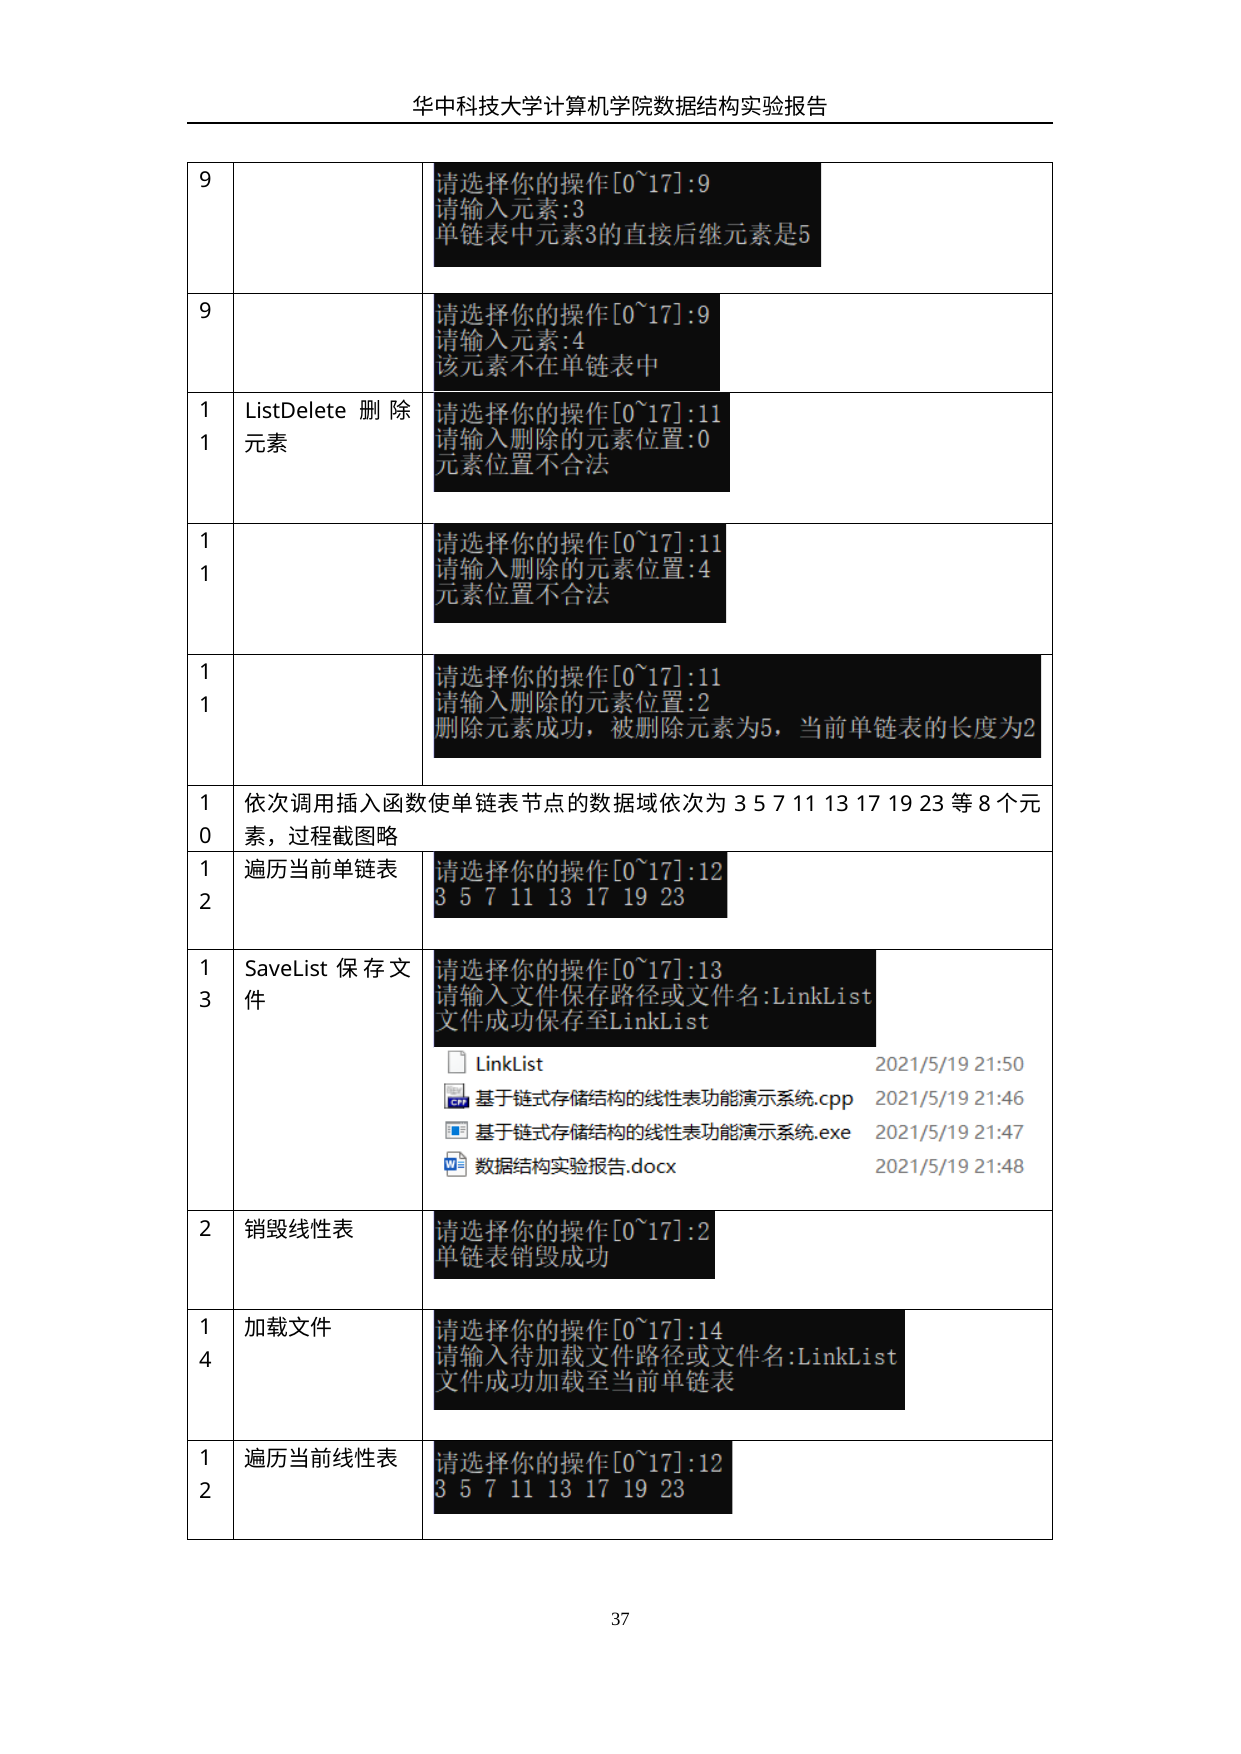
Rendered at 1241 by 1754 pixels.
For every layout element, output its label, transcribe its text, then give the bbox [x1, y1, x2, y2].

table_cell SaveList保存文件 [234, 950, 422, 1210]
table_cell 10 [188, 786, 233, 851]
table_cell [423, 950, 1052, 1210]
table_cell 遍历当前单链表 [234, 852, 422, 949]
table_cell [423, 393, 1052, 523]
table_cell [423, 163, 1052, 293]
table_cell 12 [188, 1441, 233, 1538]
table_cell 加载文件 [234, 1310, 422, 1440]
table_cell 11 [188, 524, 233, 654]
table_cell 9 [188, 163, 233, 293]
table_cell [423, 852, 1052, 949]
table_cell [423, 655, 1052, 785]
table_cell [234, 655, 422, 785]
table_cell 12 [188, 852, 233, 949]
table_cell 14 [188, 1310, 233, 1440]
table_cell 11 [188, 393, 233, 523]
table_cell [423, 294, 1052, 392]
table_cell [423, 1441, 1052, 1538]
table_cell 9 [188, 294, 233, 392]
table_cell 13 [188, 950, 233, 1210]
table_cell 销毁线性表 [234, 1211, 422, 1309]
table_cell 遍历当前线性表 [234, 1441, 422, 1538]
table_cell 依次调用插入函数使单链表节点的数据域依次为3 5 7 11 13 17 19 23等8个元素，过程截图略 [234, 786, 1052, 851]
table_cell ListDelete删除元素 [234, 393, 422, 523]
table_cell [234, 163, 422, 293]
table_cell [234, 524, 422, 654]
table_cell [423, 1211, 1052, 1309]
table_cell 2 [188, 1211, 233, 1309]
table_cell [423, 1310, 1052, 1440]
table_cell 11 [188, 655, 233, 785]
table_cell [234, 294, 422, 392]
table_cell [423, 524, 1052, 654]
